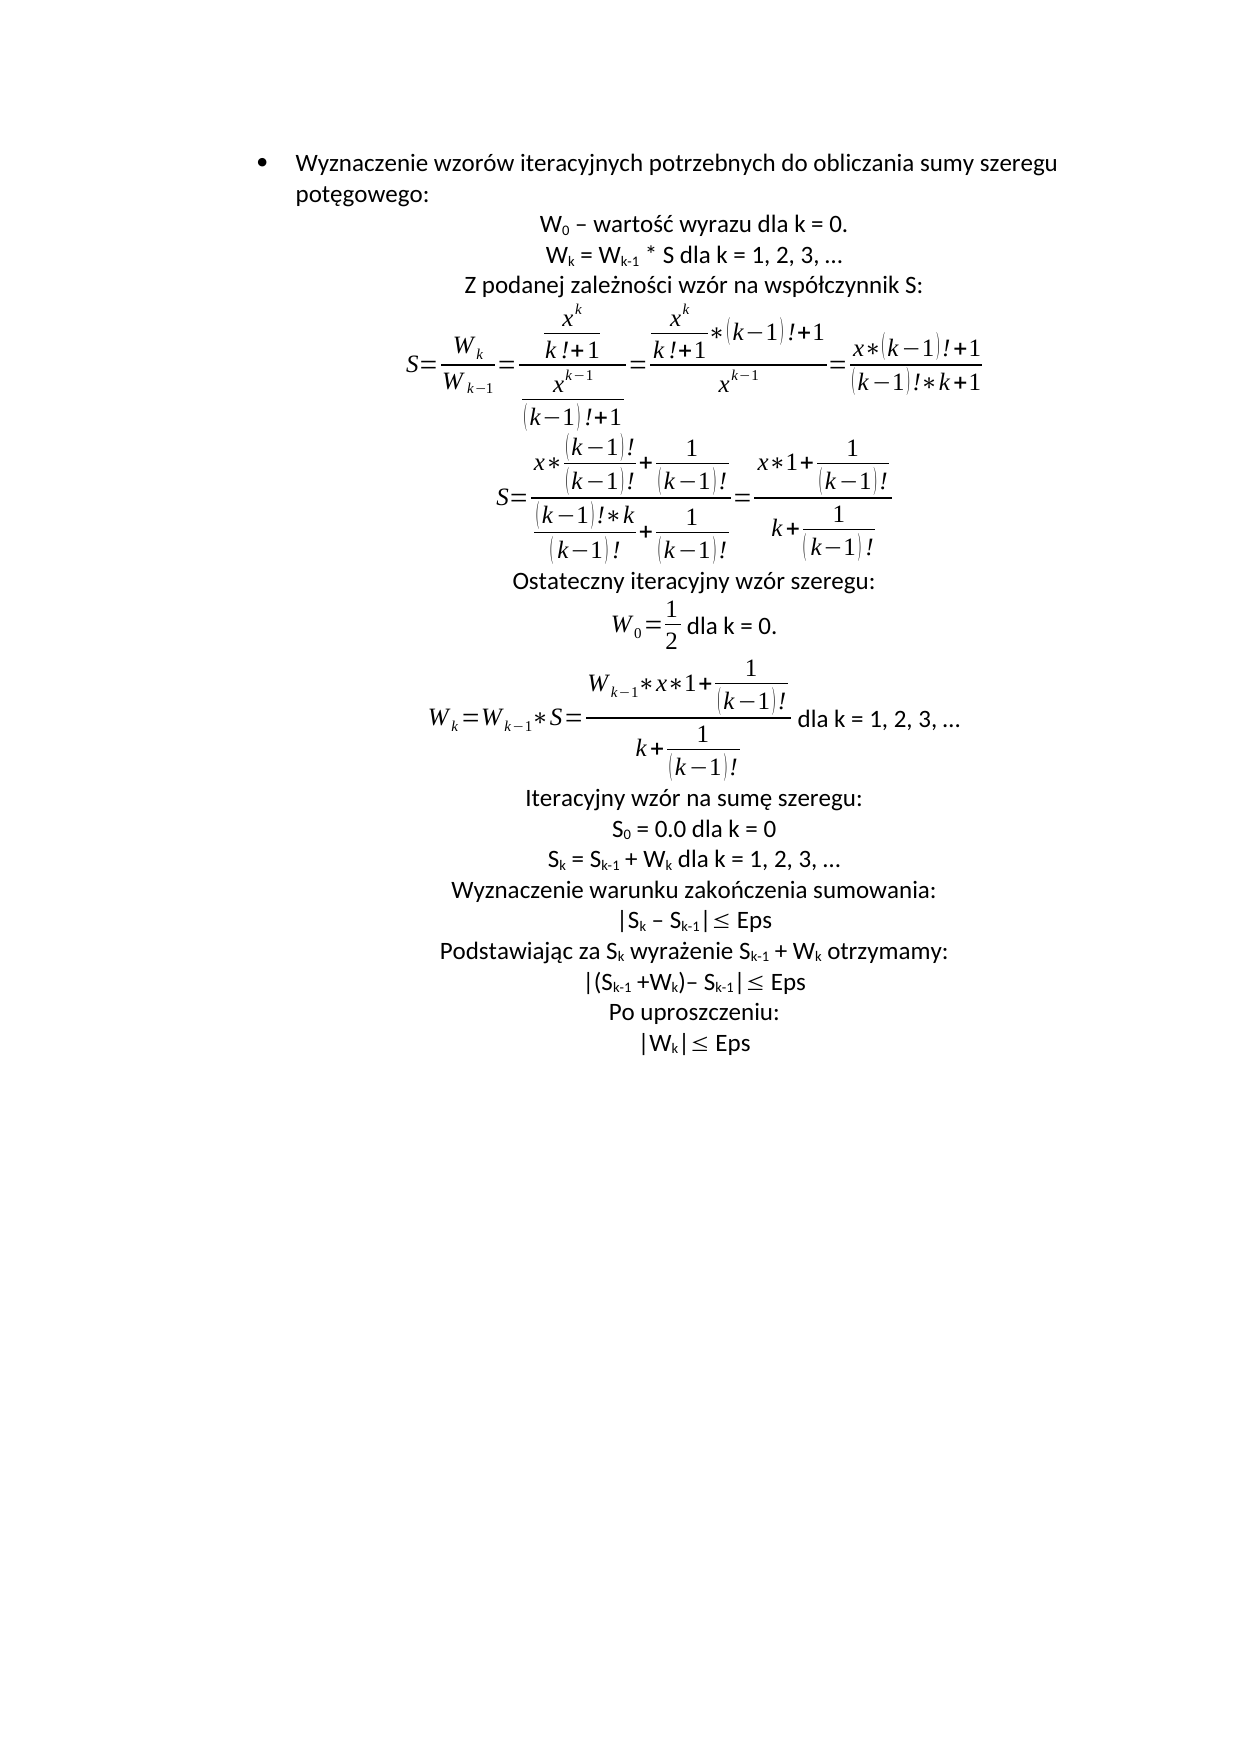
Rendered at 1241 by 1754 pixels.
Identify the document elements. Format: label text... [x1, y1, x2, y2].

text Iteracyjny wzór na sumę szeregu: [295, 782, 1093, 813]
text W0 – wartość wyrazu dla k = 0. [295, 209, 1093, 239]
text Wk = Wk-1 * S dla k = 1, 2, 3, … [295, 239, 1093, 270]
text |(Sk-1 +Wk)– Sk-1| Eps [295, 966, 1093, 996]
text |Wk| Eps [295, 1027, 1093, 1088]
text Z podanej zależności wzór na współczynnik S: [295, 270, 1093, 300]
text Wyznaczenie warunku zakończenia sumowania: [295, 874, 1093, 904]
text S0 = 0.0 dla k = 0 [295, 813, 1093, 843]
list Wyznaczenie wzorów iteracyjnych potrzebnych do obliczania sumy szeregu potęgowego: [258, 148, 1093, 209]
text Ostateczny iteracyjny wzór szeregu: dla k = 0. [295, 565, 1093, 655]
text Sk = Sk-1 + Wk dla k = 1, 2, 3, … [295, 843, 1093, 874]
text Po uproszczeniu: [295, 996, 1093, 1027]
text Podstawiając za Sk wyrażenie Sk-1 + Wk otrzymamy: [295, 935, 1093, 966]
text |Sk – Sk-1| Eps [295, 904, 1093, 935]
text dla k = 1, 2, 3, … [295, 655, 1093, 782]
